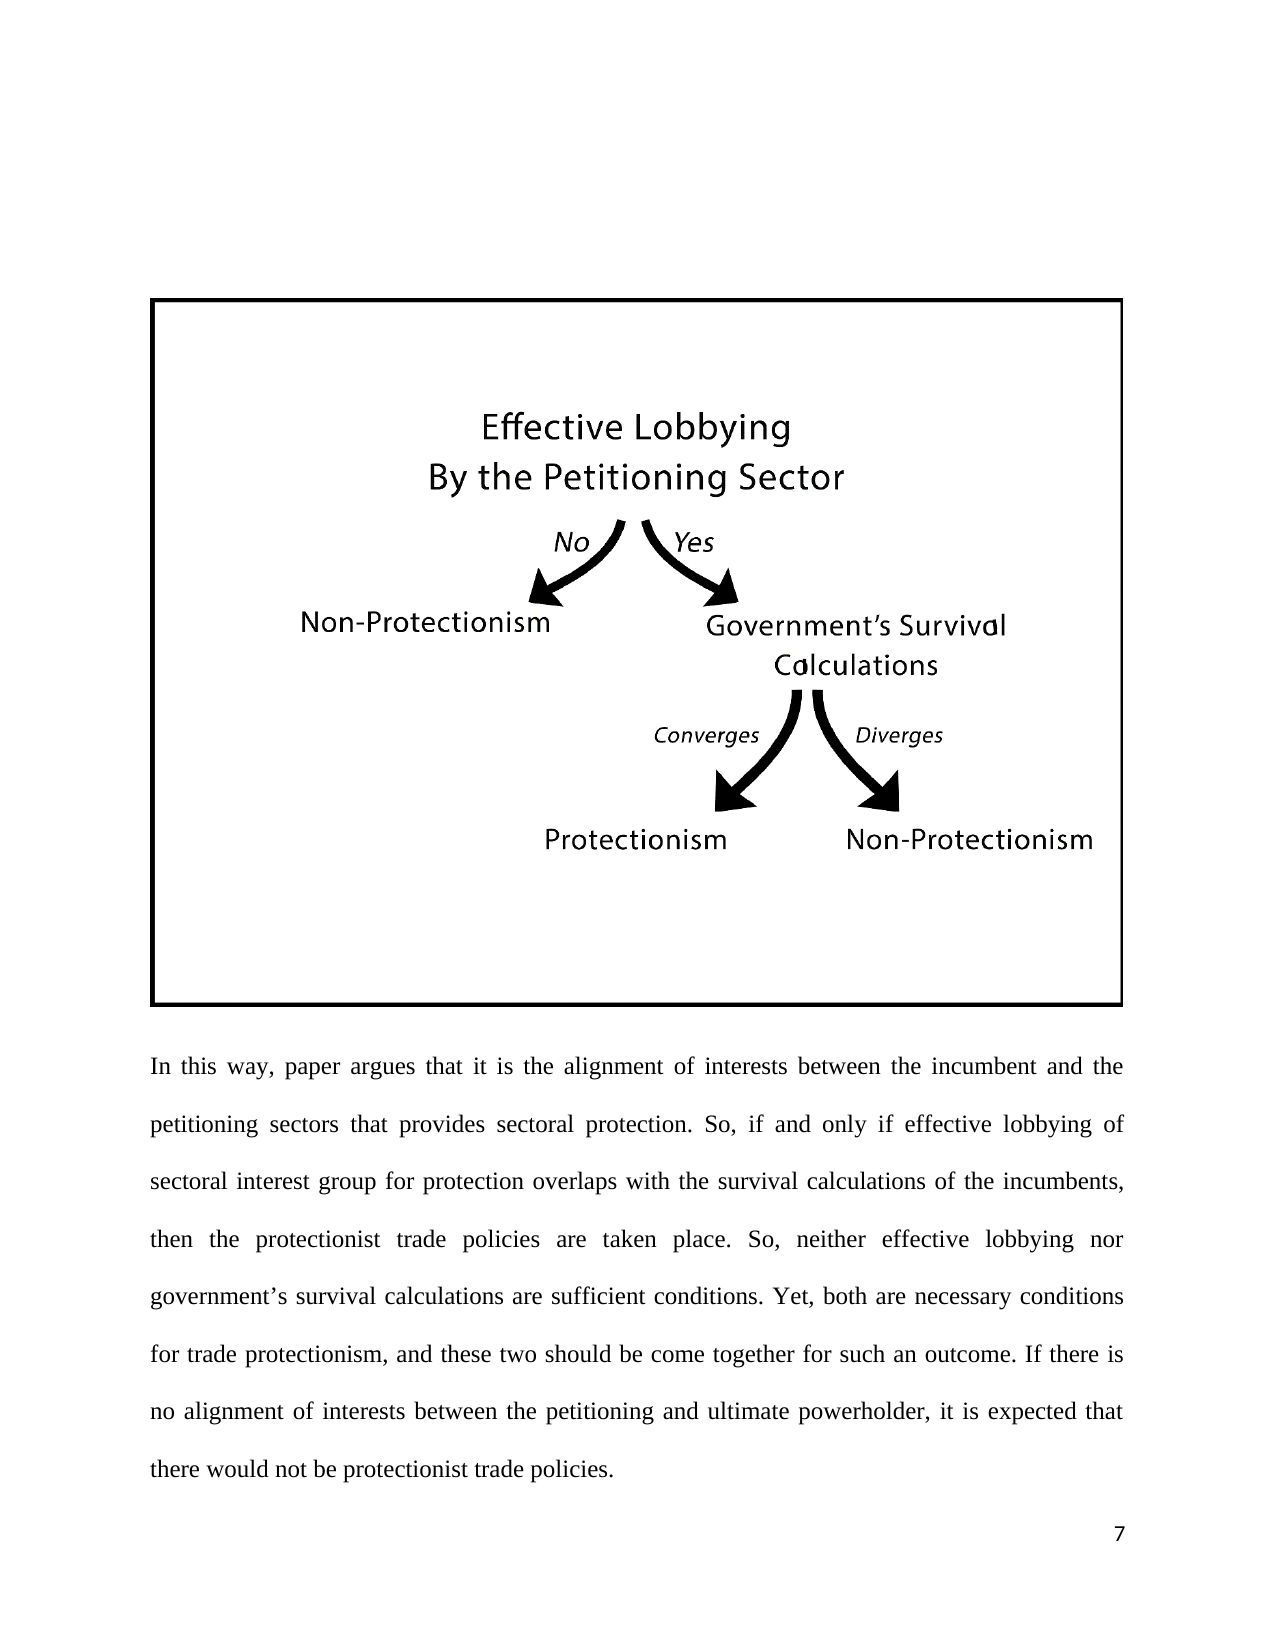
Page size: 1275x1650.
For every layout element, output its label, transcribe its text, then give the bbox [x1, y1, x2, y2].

text In this way, paper argues that it is the alignment of interests between the incumbent and the petitioning sectors that provides sectoral protection. So, if and only if effective lobbying of sectoral interest group for protection overlaps with the survival calculations of the incumbents, then the protectionist trade policies are taken place. So, neither effective lobbying nor government’s survival calculations are sufficient conditions. Yet, both are necessary conditions for trade protectionism, and these two should be come together for such an outcome. If there is no alignment of interests between the petitioning and ultimate powerholder, it is expected that there would not be protectionist trade policies. [150, 1051, 1125, 1482]
picture [150, 298, 1123, 1007]
